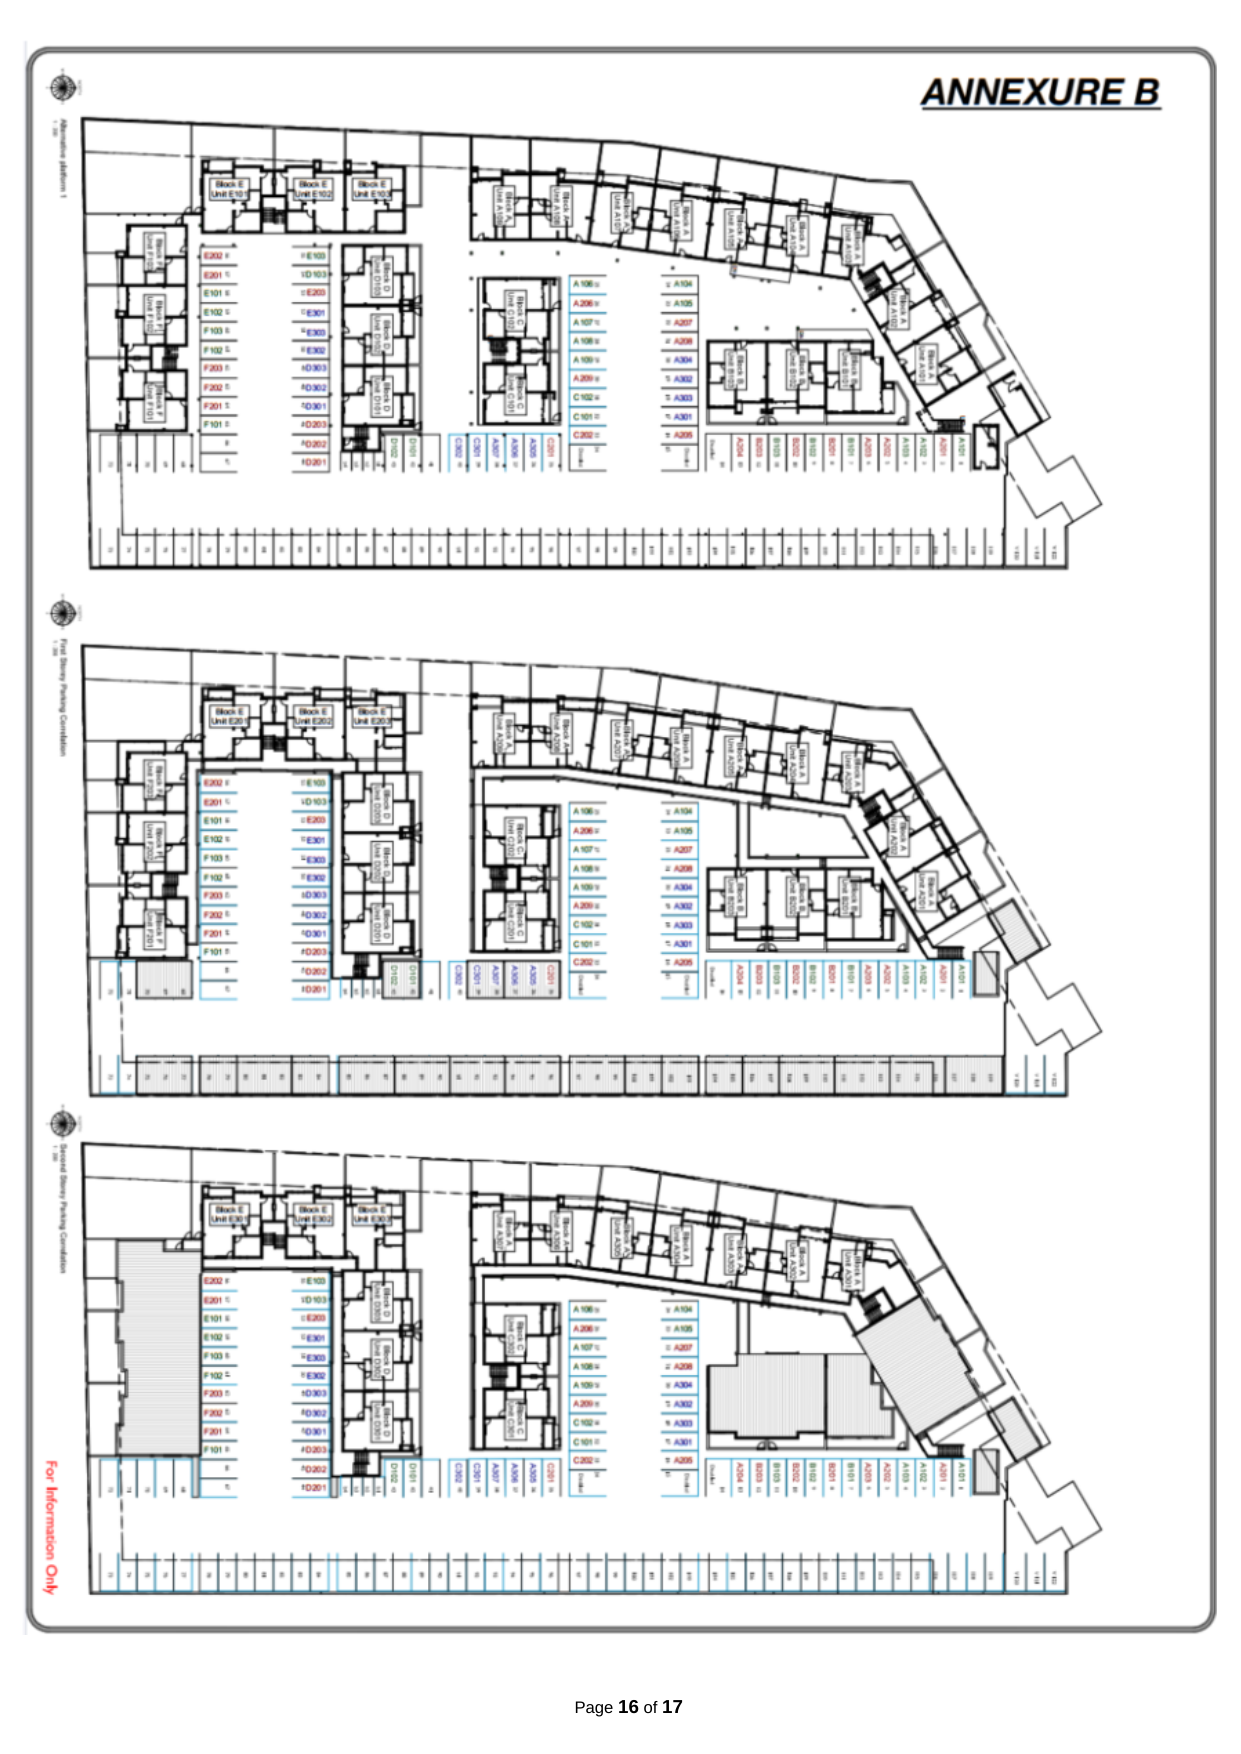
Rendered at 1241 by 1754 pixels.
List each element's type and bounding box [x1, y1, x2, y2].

picture [23, 42, 1216, 1635]
